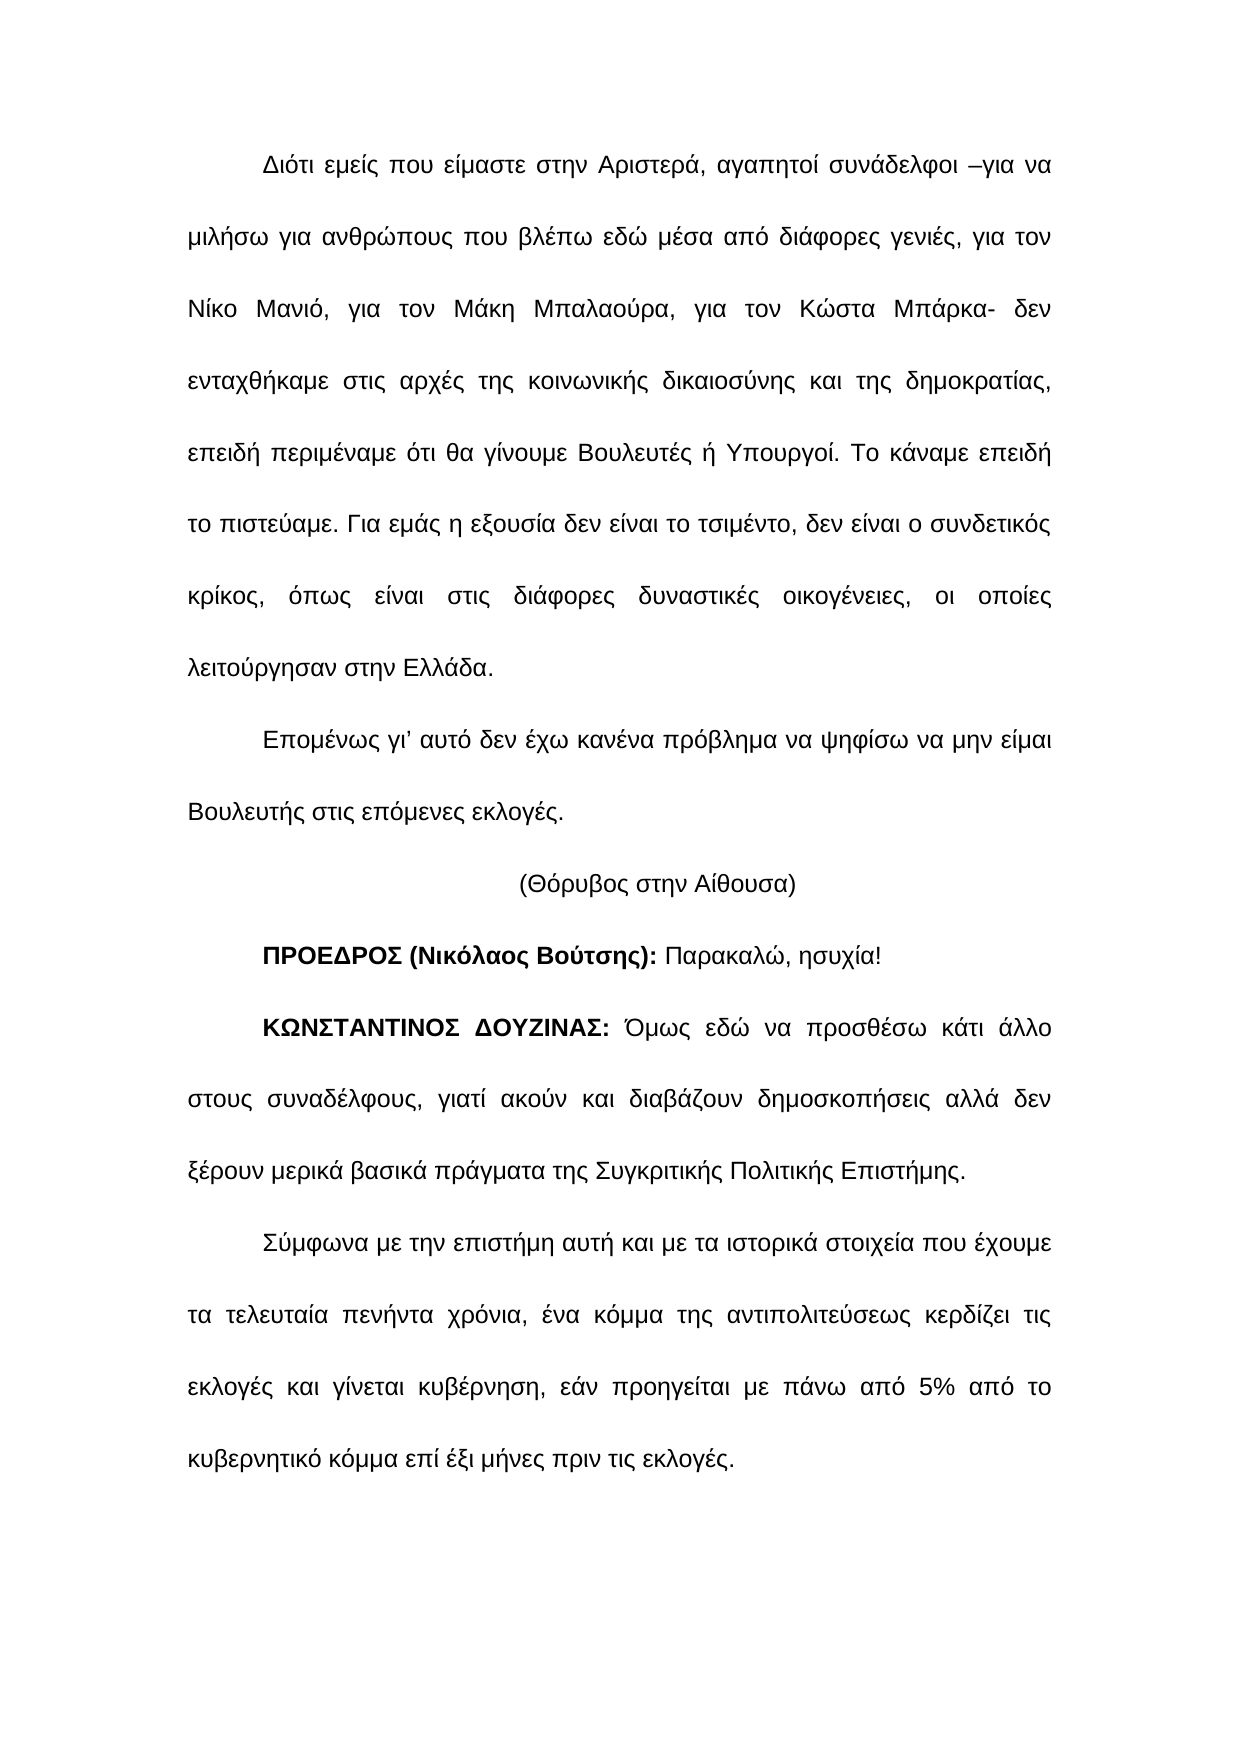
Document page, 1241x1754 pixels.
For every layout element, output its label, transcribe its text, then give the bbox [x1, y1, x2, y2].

text ΠΡΟΕΔΡΟΣ (Νικόλαος Βούτσης): Παρακαλώ, ησυχία! [187, 941, 1053, 969]
text Διότι εμείς που είμαστε στην Αριστερά, αγαπητοί συνάδελφοι –για να μιλήσω για ανθρώπους που βλέπω εδώ μέσα από διάφορες γενιές, για τον Νίκο Μανιό, για τον Μάκη Μπαλαούρα, για τον Κώστα Μπάρκα- δεν ενταχθήκαμε στις αρχές της κοινωνικής δικαιοσύνης και της δημοκρατίας, επειδή περιμέναμε ότι θα γίνουμε Βουλευτές ή Υπουργοί. Το κάναμε επειδή το πιστεύαμε. Για εμάς η εξουσία δεν είναι το τσιμέντο, δεν είναι ο συνδετικός κρίκος, όπως είναι στις διάφορες δυναστικές οικογένειες, οι οποίες λειτούργησαν στην Ελλάδα. [187, 150, 1053, 682]
text ΚΩΝΣΤΑΝΤΙΝΟΣ ΔΟΥΖΙΝΑΣ: Όμως εδώ να προσθέσω κάτι άλλο στους συναδέλφους, γιατί ακούν και διαβάζουν δημοσκοπήσεις αλλά δεν ξέρουν μερικά βασικά πράγματα της Συγκριτικής Πολιτικής Επιστήμης. [187, 1012, 1053, 1185]
text Επομένως γι’ αυτό δεν έχω κανένα πρόβλημα να ψηφίσω να μην είμαι Βουλευτής στις επόμενες εκλογές. [187, 725, 1053, 826]
text (Θόρυβος στην Αίθουσα) [187, 869, 1053, 897]
text Σύμφωνα με την επιστήμη αυτή και με τα ιστορικά στοιχεία που έχουμε τα τελευταία πενήντα χρόνια, ένα κόμμα της αντιπολιτεύσεως κερδίζει τις εκλογές και γίνεται κυβέρνηση, εάν προηγείται με πάνω από 5% από το κυβερνητικό κόμμα επί έξι μήνες πριν τις εκλογές. [187, 1228, 1053, 1472]
